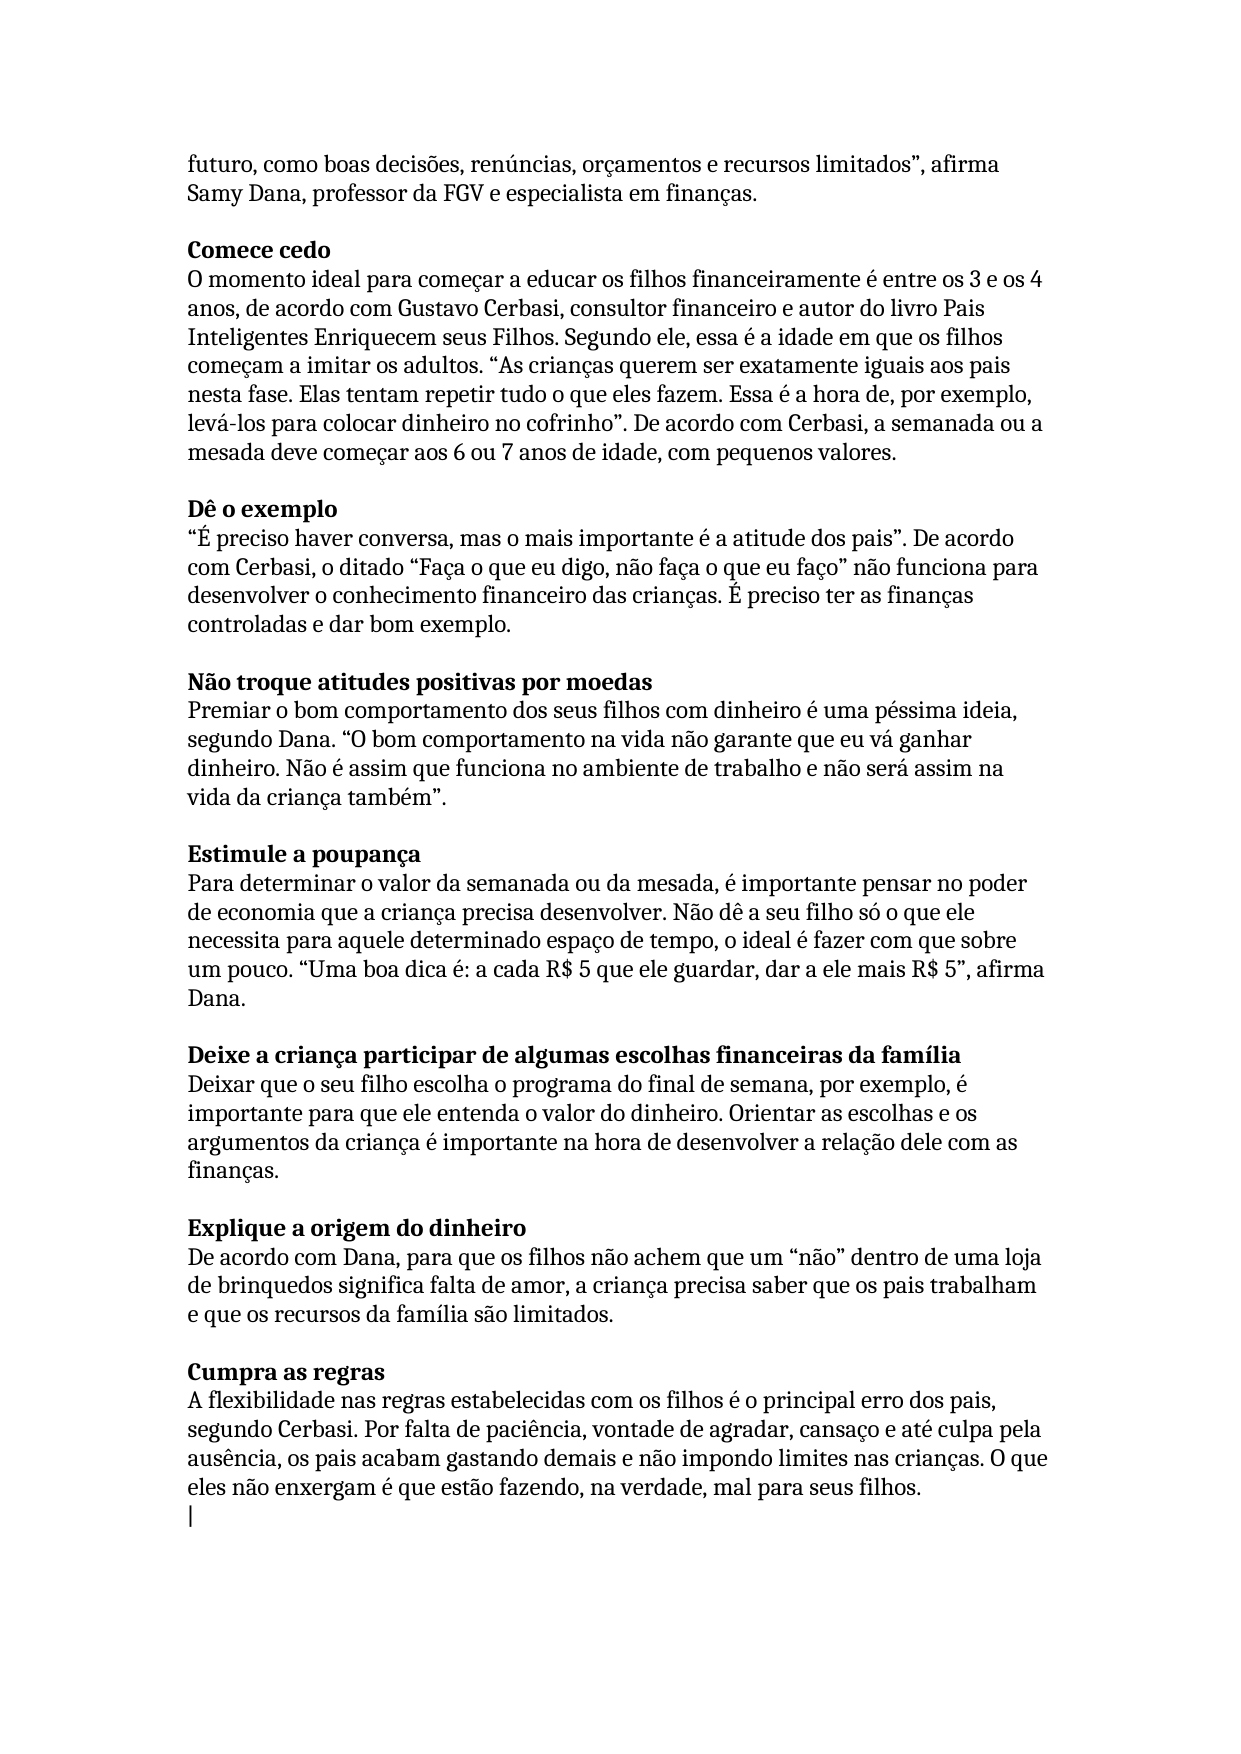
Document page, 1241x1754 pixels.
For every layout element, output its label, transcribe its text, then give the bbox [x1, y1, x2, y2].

text Estimule a poupança [187, 840, 1053, 869]
text Não troque atitudes positivas por moedas [187, 667, 1053, 696]
text | [187, 1501, 1053, 1528]
text De acordo com Dana, para que os filhos não achem que um “não” dentro de uma loja de brinquedos significa falta de amor, a criança precisa saber que os pais trabalham e que os recursos da família são limitados. [187, 1242, 1053, 1329]
text Comece cedo [187, 236, 1053, 265]
text Deixe a criança participar de algumas escolhas financeiras da família [187, 1041, 1053, 1070]
text “É preciso haver conversa, mas o mais importante é a atitude dos pais”. De acordo com Cerbasi, o ditado “Faça o que eu digo, não faça o que eu faço” não funciona para desenvolver o conhecimento financeiro das crianças. É preciso ter as finanças controladas e dar bom exemplo. [187, 524, 1053, 639]
text O momento ideal para começar a educar os filhos financeiramente é entre os 3 e os 4 anos, de acordo com Gustavo Cerbasi, consultor financeiro e autor do livro Pais Inteligentes Enriquecem seus Filhos. Segundo ele, essa é a idade em que os filhos começam a imitar os adultos. “As crianças querem ser exatamente iguais aos pais nesta fase. Elas tentam repetir tudo o que eles fazem. Essa é a hora de, por exemplo, levá-los para colocar dinheiro no cofrinho”. De acordo com Cerbasi, a semanada ou a mesada deve começar aos 6 ou 7 anos de idade, com pequenos valores. [187, 265, 1053, 466]
text Explique a origem do dinheiro [187, 1214, 1053, 1242]
text Dê o exemplo [187, 495, 1053, 524]
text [187, 150, 1053, 207]
text Cumpra as regras [187, 1357, 1053, 1386]
text Deixar que o seu filho escolha o programa do final de semana, por exemplo, é importante para que ele entenda o valor do dinheiro. Orientar as escolhas e os argumentos da criança é importante na hora de desenvolver a relação dele com as finanças. [187, 1070, 1053, 1185]
text A flexibilidade nas regras estabelecidas com os filhos é o principal erro dos pais, segundo Cerbasi. Por falta de paciência, vontade de agradar, cansaço e até culpa pela ausência, os pais acabam gastando demais e não impondo limites nas crianças. O que eles não enxergam é que estão fazendo, na verdade, mal para seus filhos. [187, 1386, 1053, 1501]
text Para determinar o valor da semanada ou da mesada, é importante pensar no poder de economia que a criança precisa desenvolver. Não dê a seu filho só o que ele necessita para aquele determinado espaço de tempo, o ideal é fazer com que sobre um pouco. “Uma boa dica é: a cada R$ 5 que ele guardar, dar a ele mais R$ 5”, afirma Dana. [187, 869, 1053, 1012]
text Premiar o bom comportamento dos seus filhos com dinheiro é uma péssima ideia, segundo Dana. “O bom comportamento na vida não garante que eu vá ganhar dinheiro. Não é assim que funciona no ambiente de trabalho e não será assim na vida da criança também”. [187, 696, 1053, 811]
